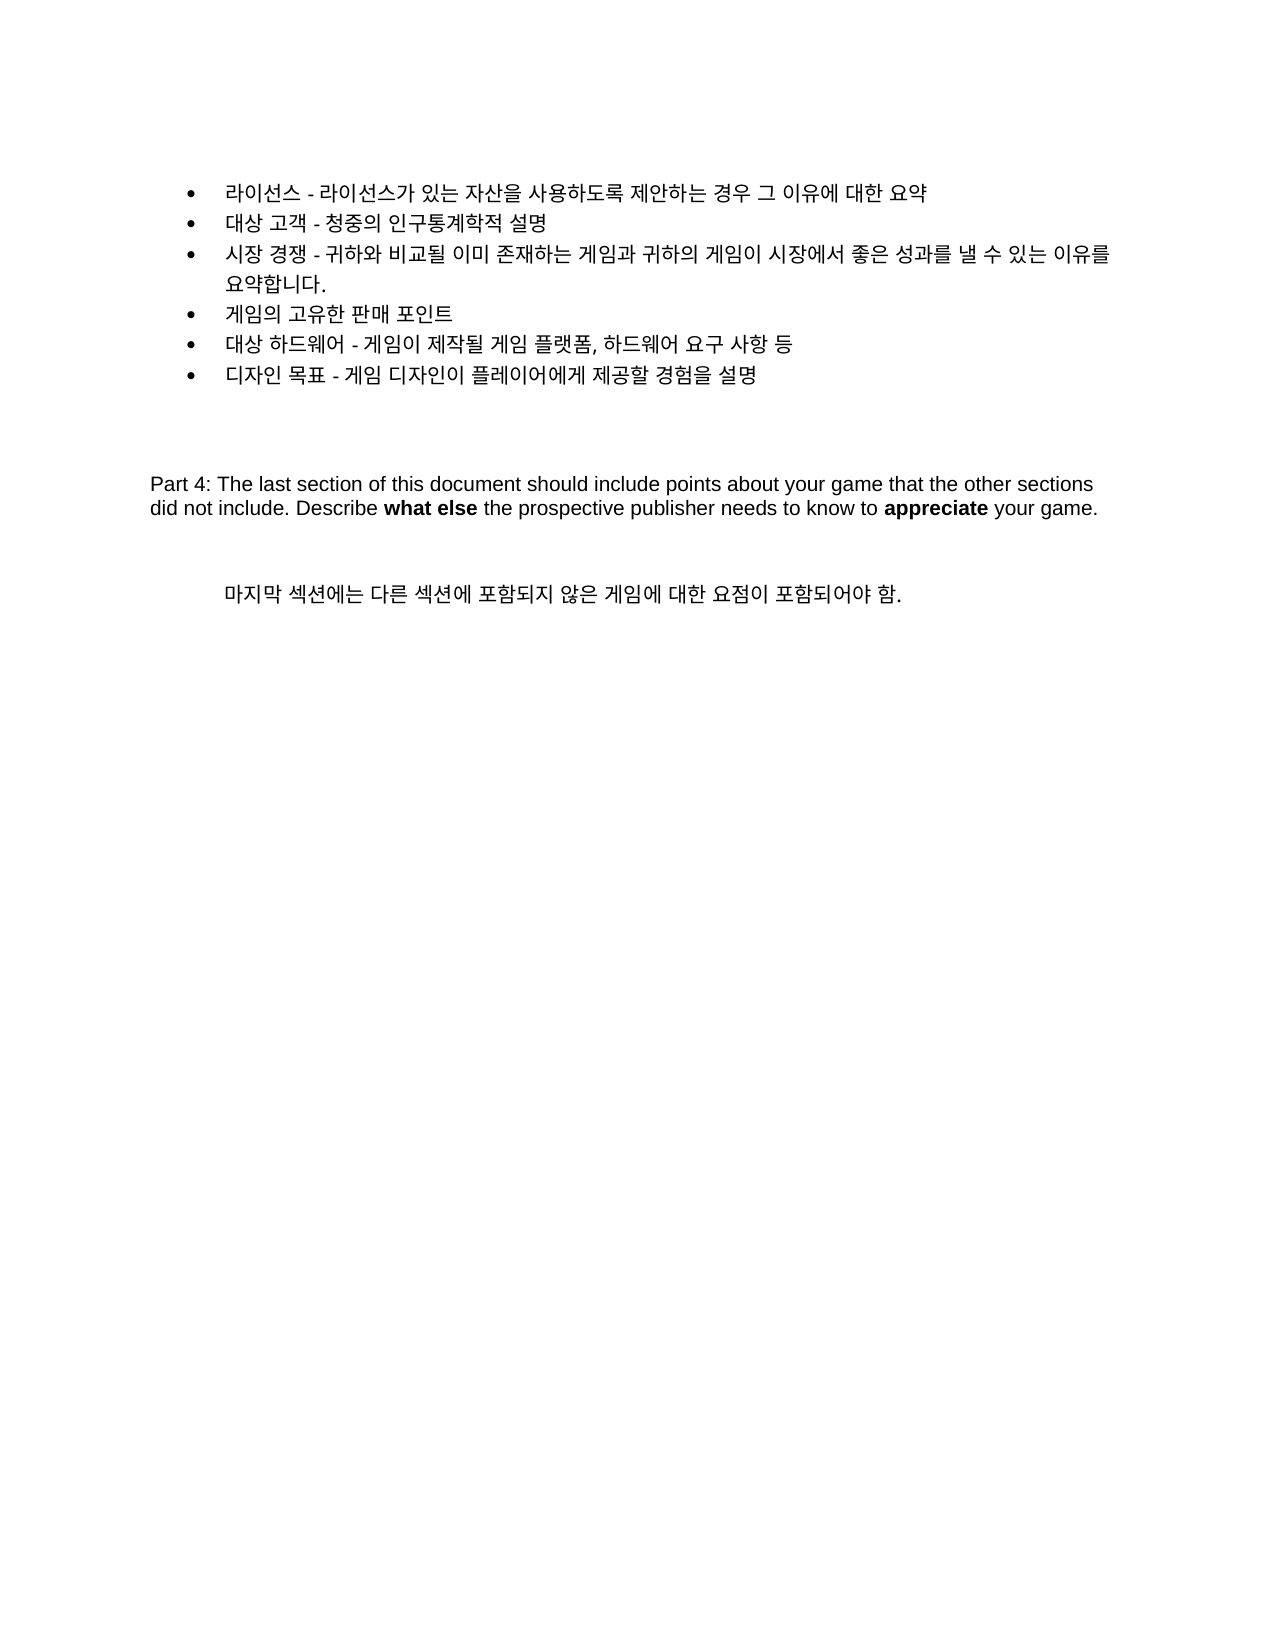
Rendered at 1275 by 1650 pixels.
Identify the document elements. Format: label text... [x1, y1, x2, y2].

list 디자인 목표 - 게임 디자인이 플레이어에게 제공할 경험을 설명 [187, 359, 1125, 389]
list 라이선스 - 라이선스가 있는 자산을 사용하도록 제안하는 경우 그 이유에 대한 요약 [187, 177, 1125, 207]
list 게임의 고유한 판매 포인트 [187, 298, 1125, 329]
text Part 4: The last section of this document should include points about your game that the other sections did not include. Describe what else the prospective publisher needs to know to appreciate your game. [150, 472, 1125, 519]
list 대상 하드웨어 - 게임이 제작될 게임 플랫폼, 하드웨어 요구 사항 등 [187, 329, 1125, 359]
list 시장 경쟁 - 귀하와 비교될 이미 존재하는 게임과 귀하의 게임이 시장에서 좋은 성과를 낼 수 있는 이유를 요약합니다. [187, 238, 1125, 298]
text 마지막 섹션에는 다른 섹션에 포함되지 않은 게임에 대한 요점이 포함되어야 함. [150, 578, 1125, 609]
list 대상 고객 - 청중의 인구통계학적 설명 [187, 207, 1125, 238]
